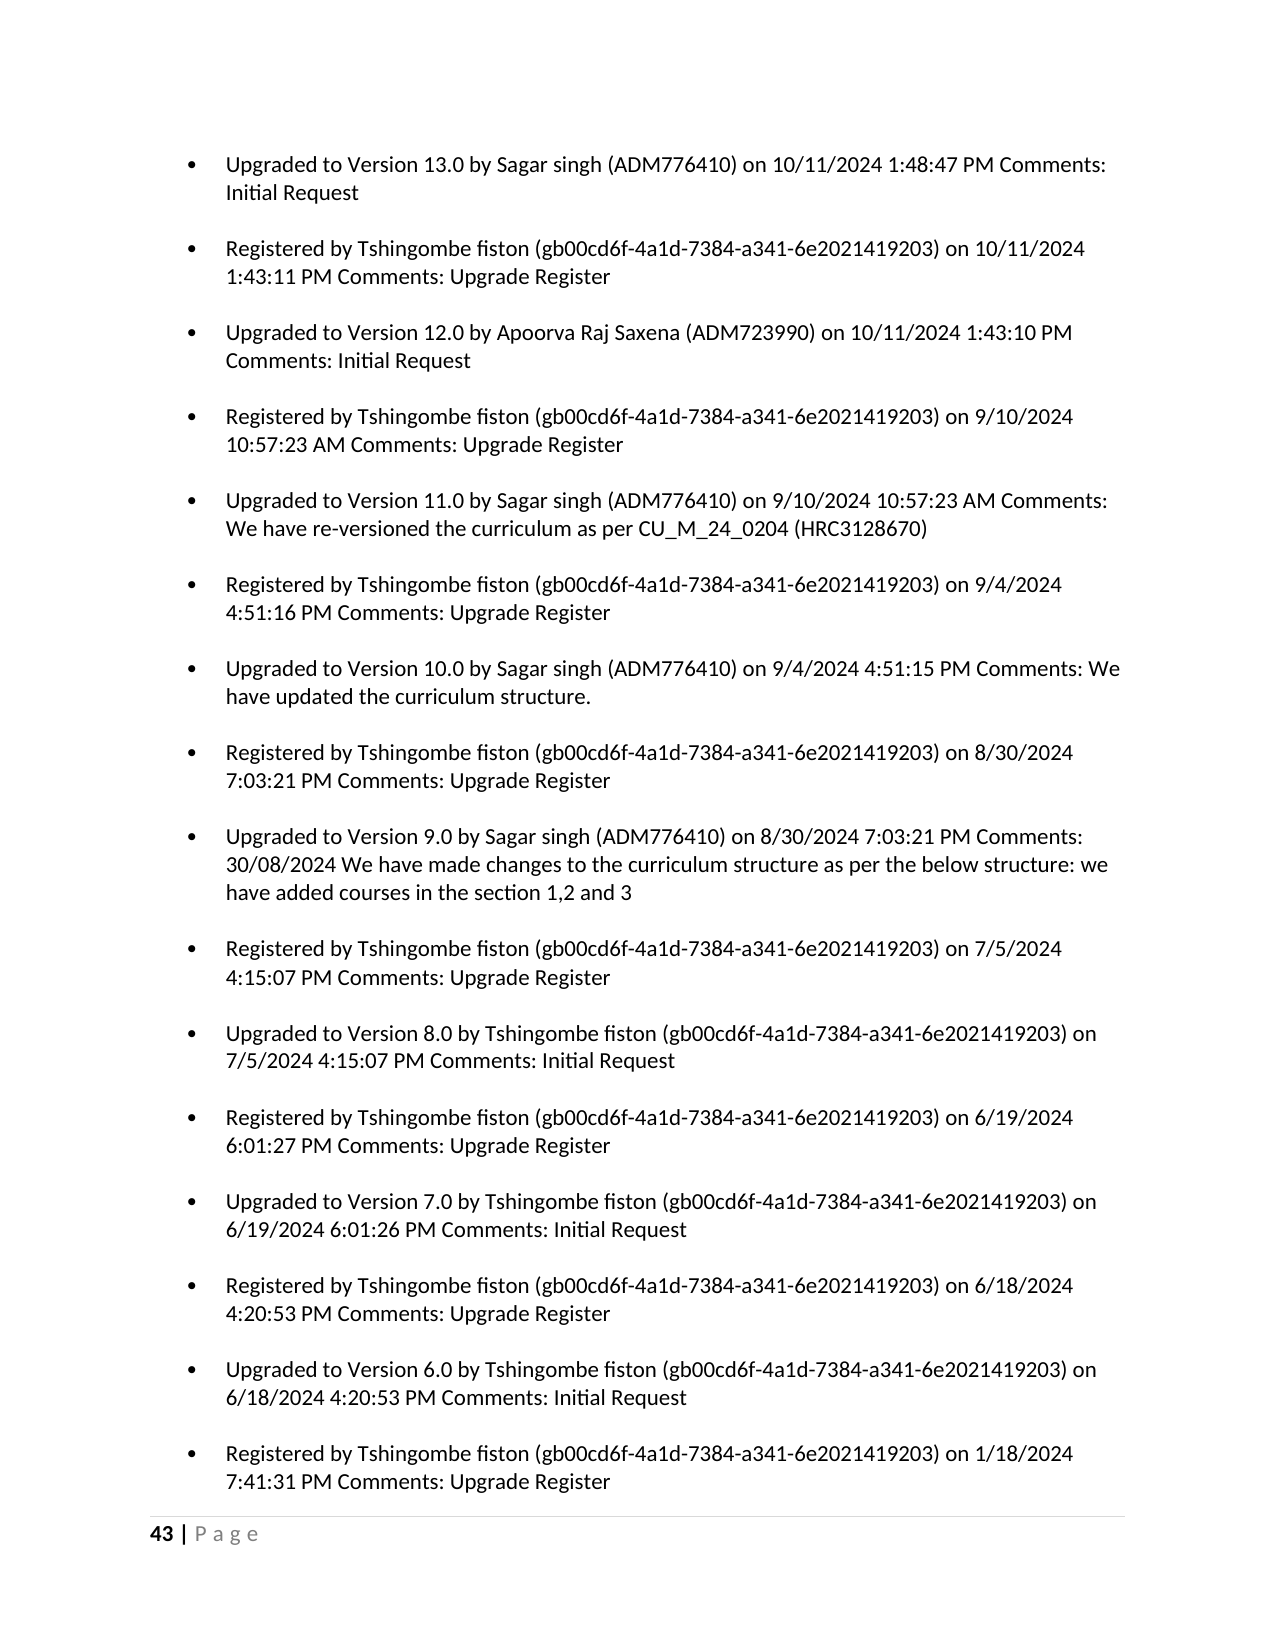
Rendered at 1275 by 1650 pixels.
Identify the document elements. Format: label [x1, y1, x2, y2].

table_header [151, 150, 1125, 1495]
